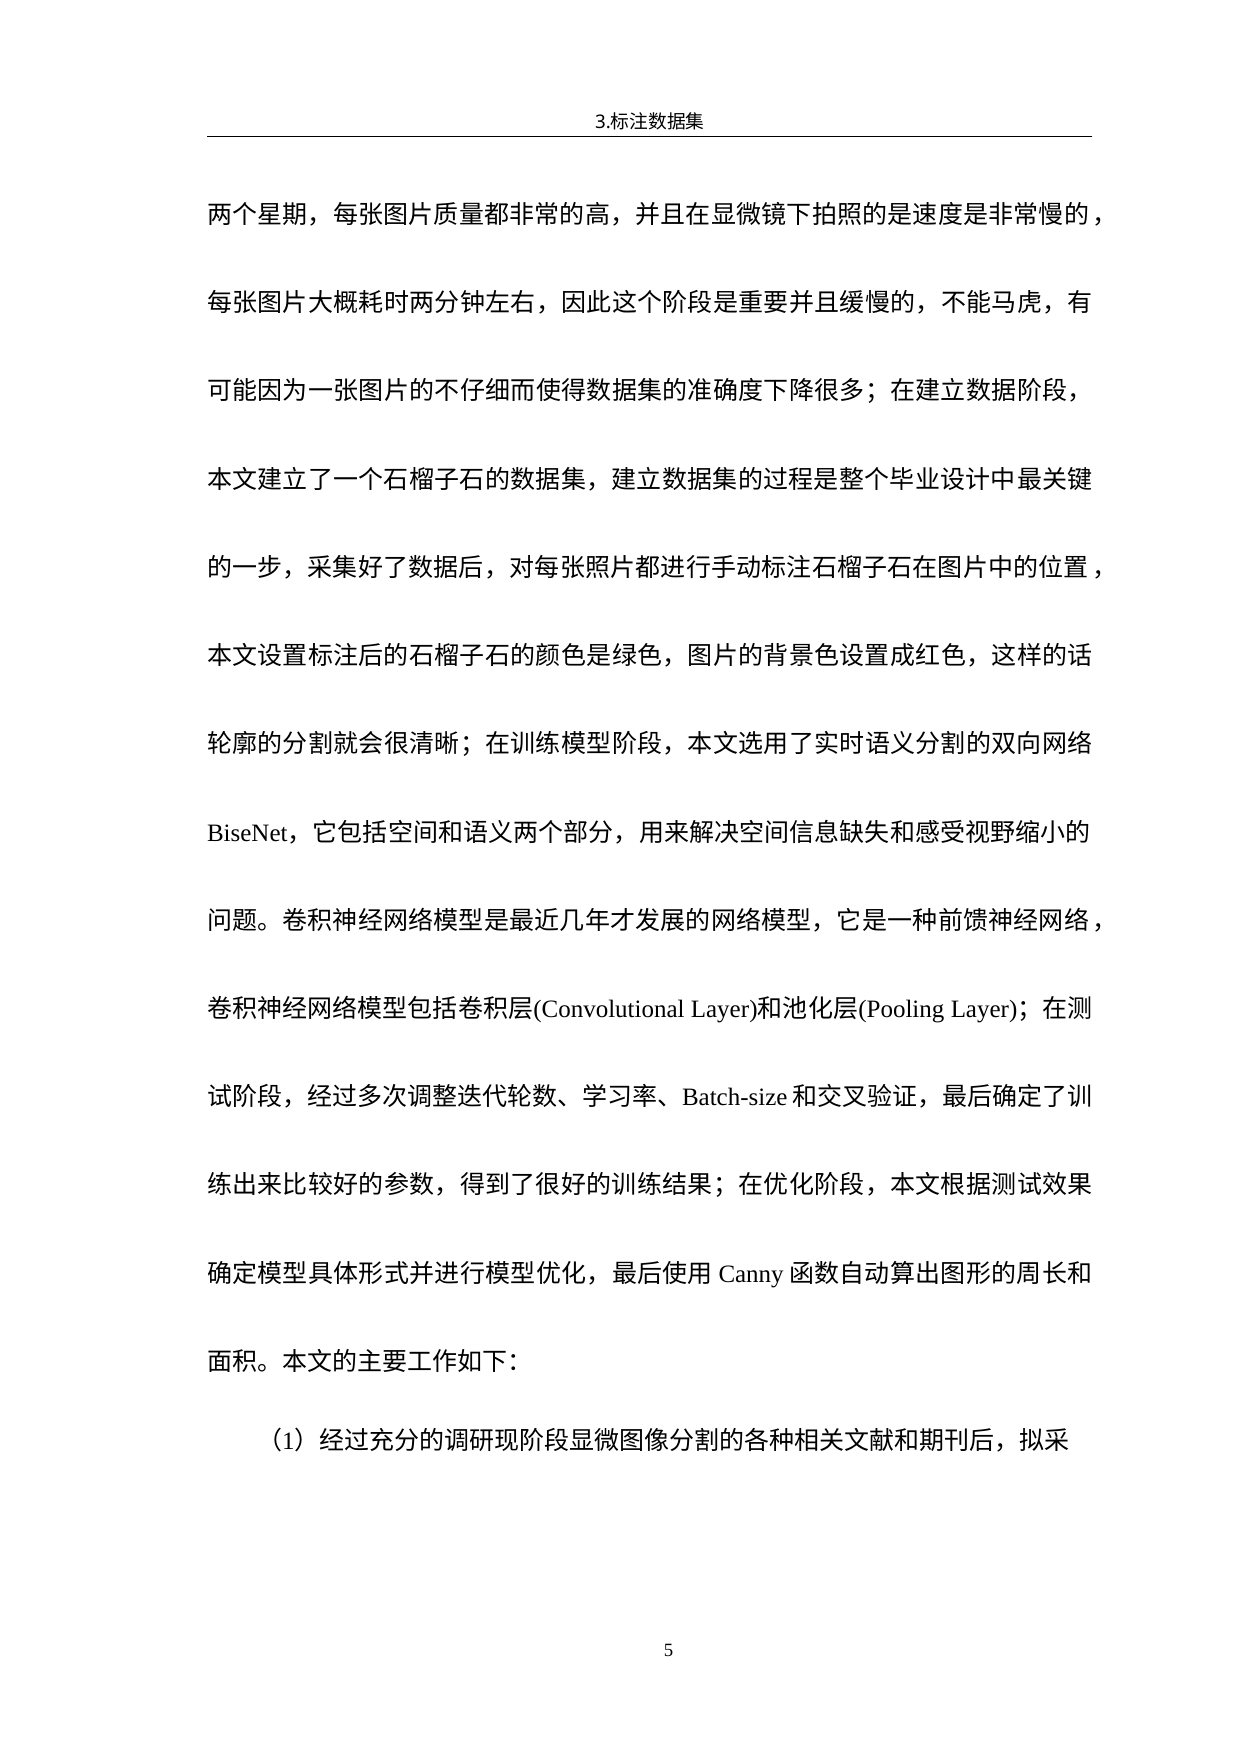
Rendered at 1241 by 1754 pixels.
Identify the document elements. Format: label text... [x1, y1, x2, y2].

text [207, 178, 1092, 1393]
text （1）经过充分的调研现阶段显微图像分割的各种相关文献和期刊后，拟采 [207, 1404, 1092, 1472]
